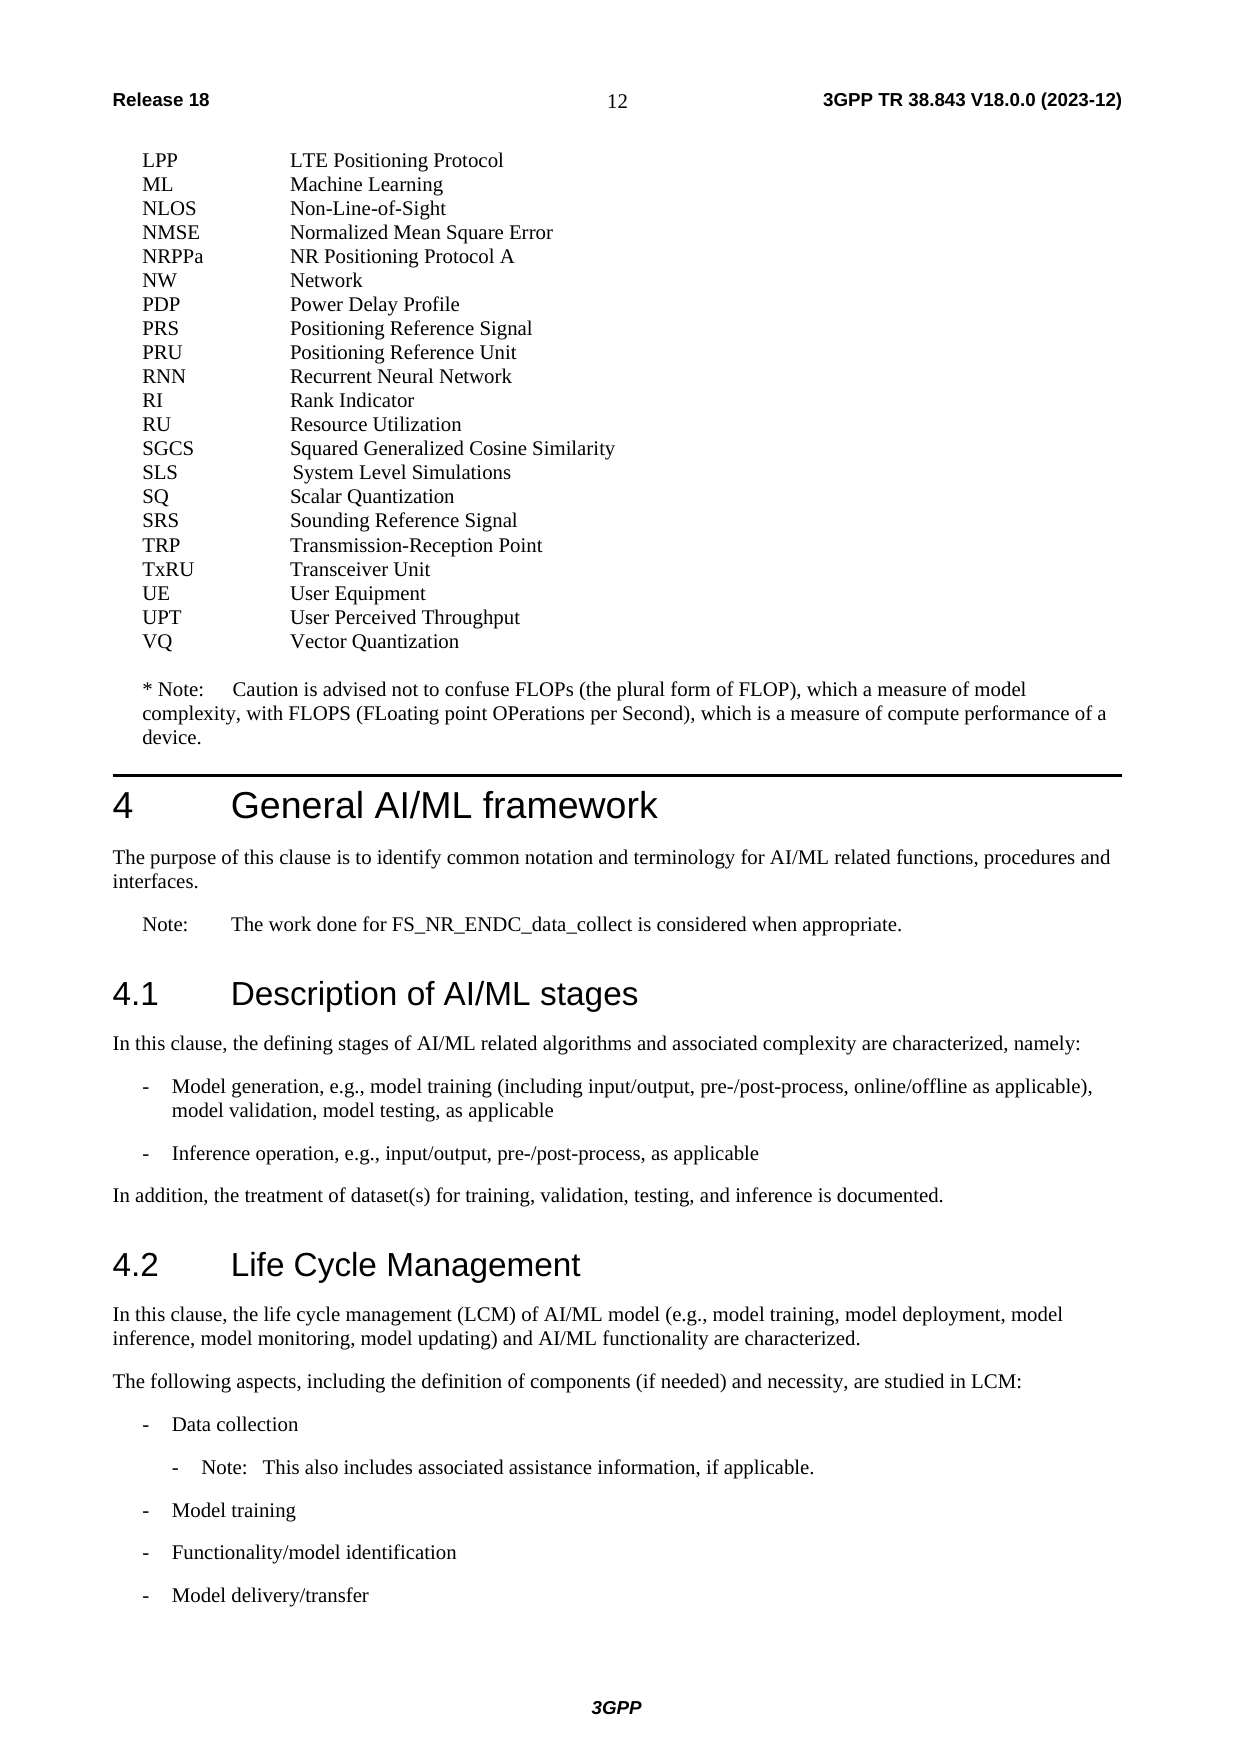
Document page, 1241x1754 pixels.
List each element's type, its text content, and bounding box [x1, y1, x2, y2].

text SLS System Level Simulations [142, 460, 1122, 484]
text Note: The work done for FS_NR_ENDC_data_collect is considered when appropriate. [142, 912, 1122, 936]
text - Model generation, e.g., model training (including input/output, pre-/post-process, online/offline as applicable), model validation, model testing, as applicable [142, 1074, 1122, 1122]
text - Functionality/model identification [142, 1540, 1122, 1564]
text In this clause, the defining stages of AI/ML related algorithms and associated complexity are characterized, namely: [112, 1031, 1122, 1055]
text SRS Sounding Reference Signal [142, 508, 1122, 532]
text TxRU Transceiver Unit [142, 557, 1122, 581]
text The purpose of this clause is to identify common notation and terminology for AI/ML related functions, procedures and interfaces. [112, 845, 1122, 893]
text NMSE Normalized Mean Square Error [142, 220, 1122, 244]
text PRS Positioning Reference Signal [142, 316, 1122, 340]
text * Note: Caution is advised not to confuse FLOPs (the plural form of FLOP), which a measure of model complexity, with FLOPS (FLoating point OPerations per Second), which is a measure of compute performance of a device. [142, 677, 1122, 749]
subtitle 4.2 Life Cycle Management [112, 1245, 1122, 1283]
text UE User Equipment [142, 581, 1122, 605]
text NLOS Non-Line-of-Sight [142, 196, 1122, 220]
text In addition, the treatment of dataset(s) for training, validation, testing, and inference is documented. [112, 1183, 1122, 1207]
text UPT User Perceived Throughput [142, 605, 1122, 629]
text - Model training [142, 1497, 1122, 1522]
subtitle 4.1 Description of AI/ML stages [112, 974, 1122, 1012]
text - Model delivery/transfer [142, 1583, 1122, 1607]
text TRP Transmission-Reception Point [142, 532, 1122, 557]
text RNN Recurrent Neural Network [142, 364, 1122, 388]
text The following aspects, including the definition of components (if needed) and necessity, are studied in LCM: [112, 1369, 1122, 1393]
text NRPPa NR Positioning Protocol A [142, 244, 1122, 268]
text RU Resource Utilization [142, 412, 1122, 436]
text LPP LTE Positioning Protocol [142, 147, 1122, 172]
text - Inference operation, e.g., input/output, pre-/post-process, as applicable [142, 1141, 1122, 1165]
text SQ Scalar Quantization [142, 484, 1122, 508]
text NW Network [142, 268, 1122, 292]
text RI Rank Indicator [142, 388, 1122, 412]
subtitle 4 General AI/ML framework [112, 775, 1122, 827]
text PDP Power Delay Profile [142, 292, 1122, 316]
text SGCS Squared Generalized Cosine Similarity [142, 436, 1122, 460]
text ML Machine Learning [142, 172, 1122, 196]
text - Note: This also includes associated assistance information, if applicable. [172, 1455, 1122, 1479]
text In this clause, the life cycle management (LCM) of AI/ML model (e.g., model training, model deployment, model inference, model monitoring, model updating) and AI/ML functionality are characterized. [112, 1302, 1122, 1350]
text - Data collection [142, 1412, 1122, 1436]
text VQ Vector Quantization [142, 629, 1122, 653]
text PRU Positioning Reference Unit [142, 340, 1122, 364]
